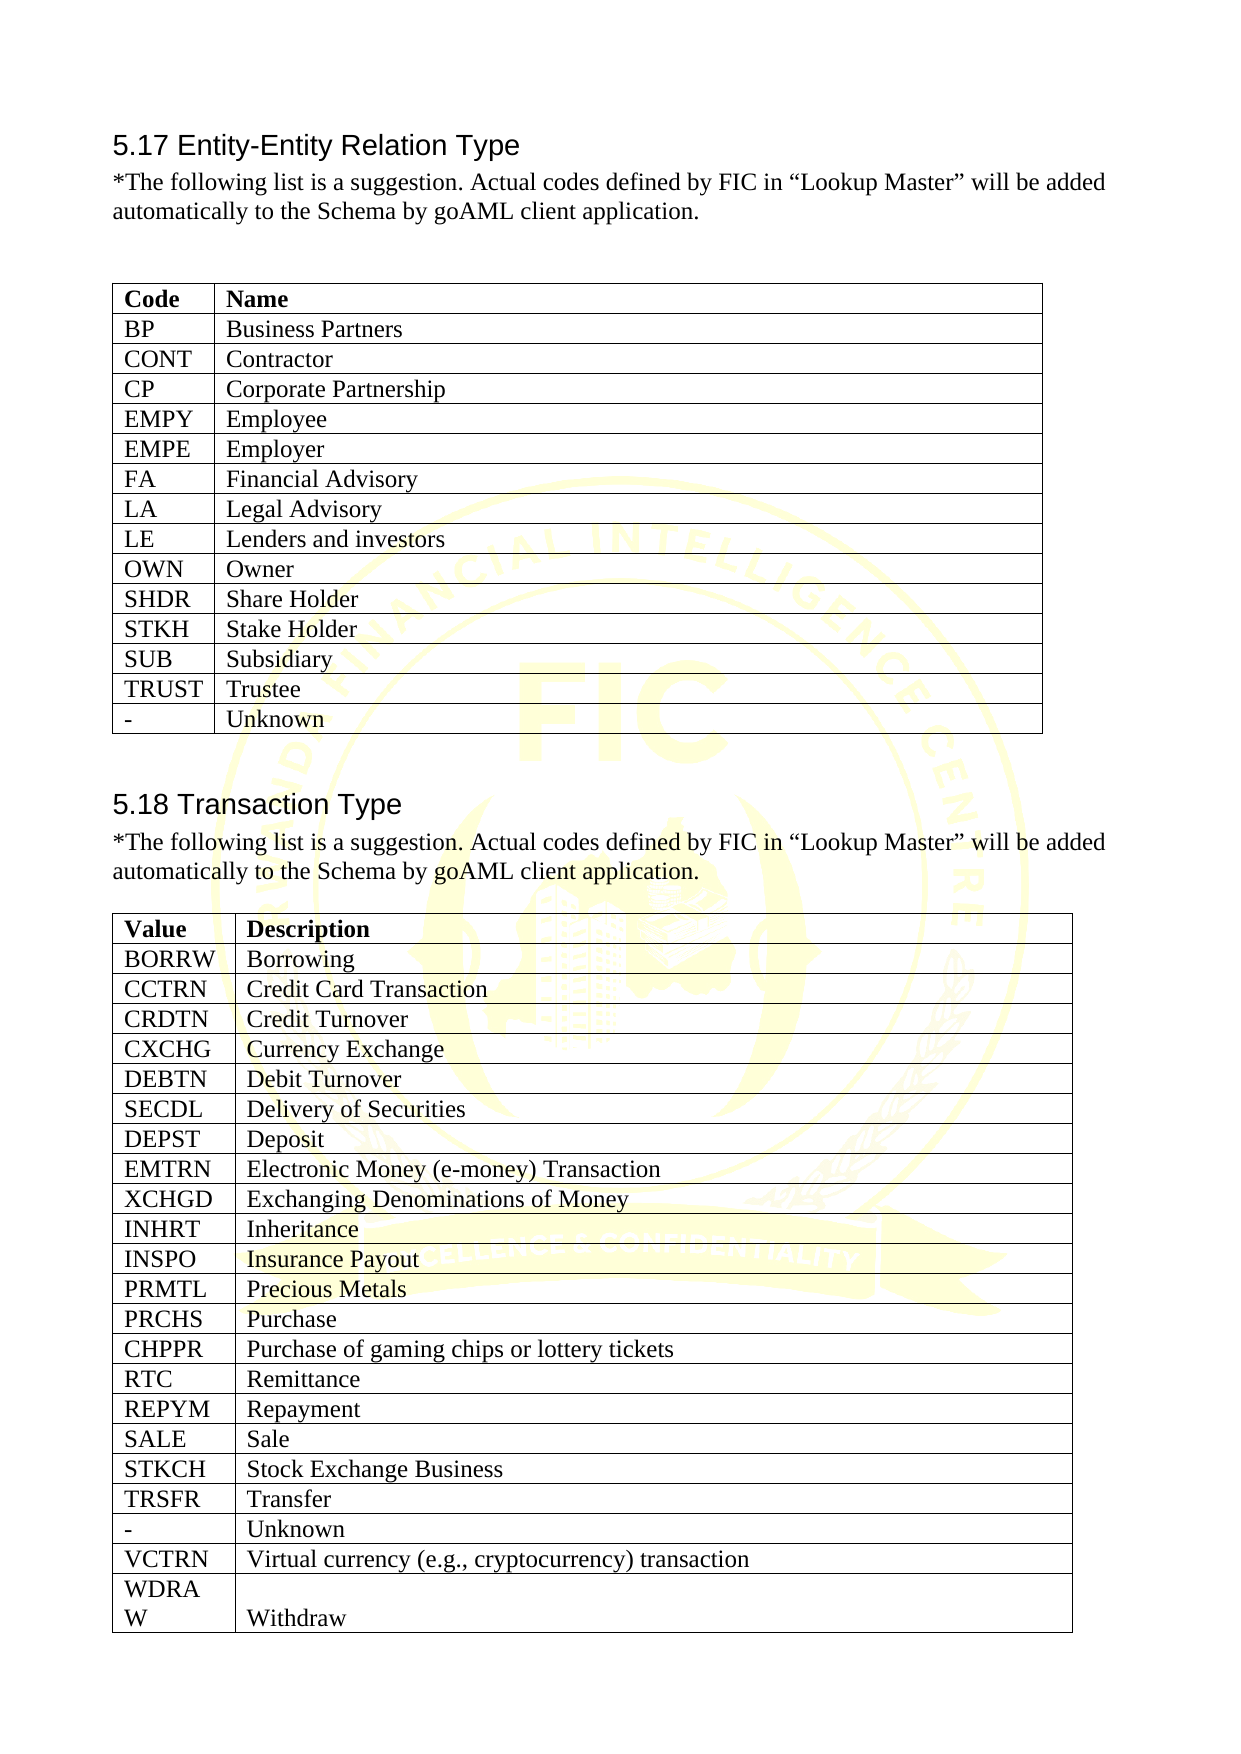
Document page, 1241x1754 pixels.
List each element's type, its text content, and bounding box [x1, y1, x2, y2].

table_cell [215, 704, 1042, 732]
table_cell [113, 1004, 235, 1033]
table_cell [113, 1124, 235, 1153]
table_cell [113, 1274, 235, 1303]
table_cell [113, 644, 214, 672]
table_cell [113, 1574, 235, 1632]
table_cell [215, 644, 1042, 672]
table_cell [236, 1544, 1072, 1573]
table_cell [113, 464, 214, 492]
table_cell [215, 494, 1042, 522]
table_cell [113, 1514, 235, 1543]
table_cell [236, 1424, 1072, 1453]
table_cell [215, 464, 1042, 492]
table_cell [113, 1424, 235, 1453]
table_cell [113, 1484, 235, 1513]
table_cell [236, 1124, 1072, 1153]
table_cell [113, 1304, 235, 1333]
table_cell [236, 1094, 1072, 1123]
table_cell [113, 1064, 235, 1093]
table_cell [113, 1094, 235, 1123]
text *The following list is a suggestion. Actual codes defined by FIC in “Lookup Master” will be added automatically to the Schema by goAML client application. [112, 167, 1128, 225]
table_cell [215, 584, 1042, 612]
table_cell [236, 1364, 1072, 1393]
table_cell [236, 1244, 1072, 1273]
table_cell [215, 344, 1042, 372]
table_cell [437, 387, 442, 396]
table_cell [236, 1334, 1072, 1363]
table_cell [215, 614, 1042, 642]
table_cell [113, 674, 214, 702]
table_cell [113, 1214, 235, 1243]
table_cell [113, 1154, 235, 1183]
text *The following list is a suggestion. Actual codes defined by FIC in “Lookup Master” will be added automatically to the Schema by goAML client application. [112, 827, 1128, 884]
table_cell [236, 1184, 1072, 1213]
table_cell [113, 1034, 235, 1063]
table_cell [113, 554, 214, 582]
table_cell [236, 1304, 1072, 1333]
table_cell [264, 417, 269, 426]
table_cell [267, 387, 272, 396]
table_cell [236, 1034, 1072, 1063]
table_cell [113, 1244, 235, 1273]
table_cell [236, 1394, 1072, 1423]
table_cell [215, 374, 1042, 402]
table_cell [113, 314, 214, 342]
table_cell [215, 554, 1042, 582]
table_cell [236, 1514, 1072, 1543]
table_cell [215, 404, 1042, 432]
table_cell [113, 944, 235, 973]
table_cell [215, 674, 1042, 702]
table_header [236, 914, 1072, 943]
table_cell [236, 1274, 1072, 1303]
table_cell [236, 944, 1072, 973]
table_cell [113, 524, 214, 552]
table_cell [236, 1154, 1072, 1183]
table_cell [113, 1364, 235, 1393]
subtitle 5.17 Entity-Entity Relation Type [112, 128, 1128, 161]
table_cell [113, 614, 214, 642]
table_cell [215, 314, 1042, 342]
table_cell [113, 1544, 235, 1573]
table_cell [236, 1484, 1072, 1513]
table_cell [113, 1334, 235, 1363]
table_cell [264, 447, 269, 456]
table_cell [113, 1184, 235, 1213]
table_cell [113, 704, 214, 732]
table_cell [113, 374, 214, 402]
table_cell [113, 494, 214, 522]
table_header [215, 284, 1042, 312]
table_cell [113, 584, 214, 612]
subtitle 5.18 Transaction Type [112, 787, 1128, 821]
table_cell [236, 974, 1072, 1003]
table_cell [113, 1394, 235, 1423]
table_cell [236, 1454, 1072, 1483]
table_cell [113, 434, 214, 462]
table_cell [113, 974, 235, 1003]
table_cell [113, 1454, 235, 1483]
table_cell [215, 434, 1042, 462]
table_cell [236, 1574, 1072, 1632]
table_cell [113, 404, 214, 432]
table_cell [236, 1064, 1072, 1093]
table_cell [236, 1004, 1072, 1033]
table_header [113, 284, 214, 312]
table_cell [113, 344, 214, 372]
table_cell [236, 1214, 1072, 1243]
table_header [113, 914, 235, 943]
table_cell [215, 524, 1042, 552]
